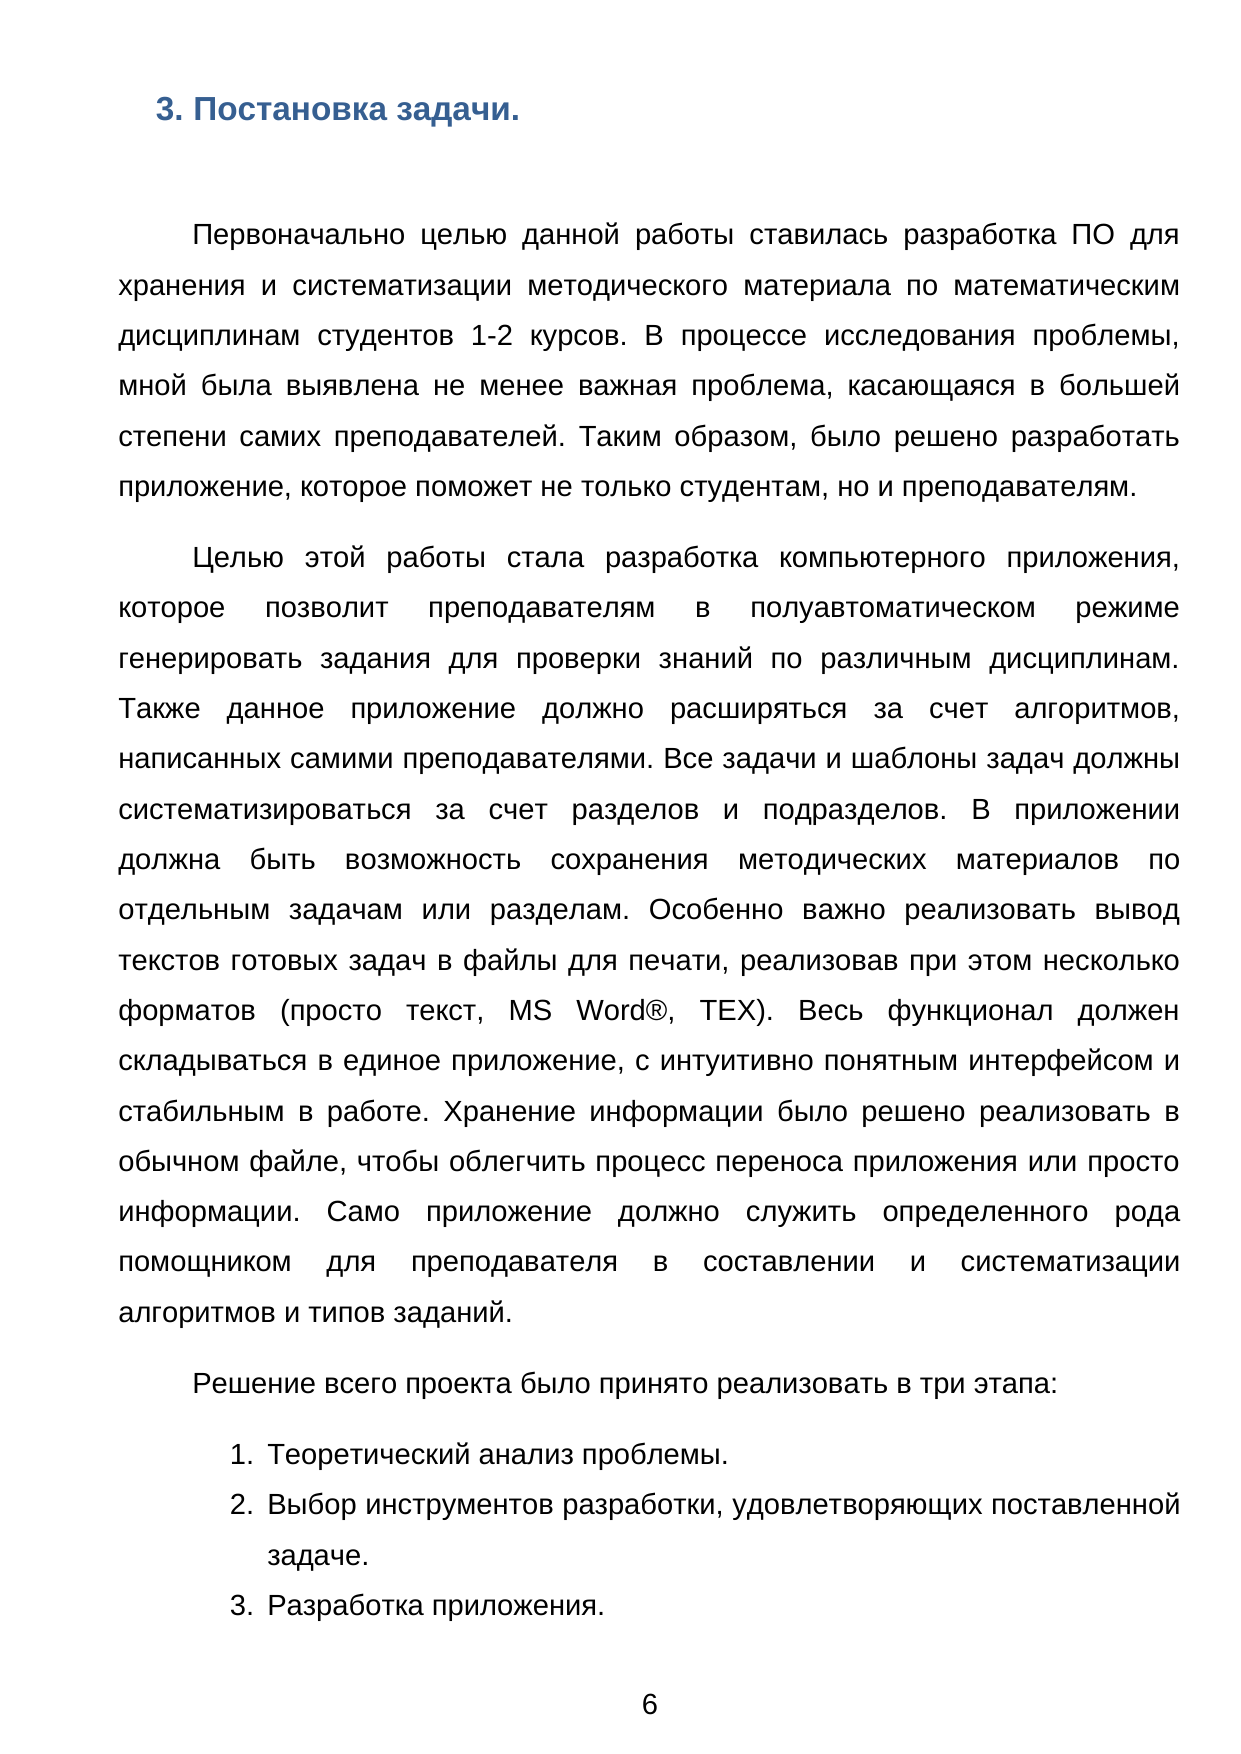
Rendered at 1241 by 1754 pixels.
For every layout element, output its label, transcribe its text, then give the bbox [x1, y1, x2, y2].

text Целью этой работы стала разработка компьютерного приложения, которое позволит преподавателям в полуавтоматическом режиме генерировать задания для проверки знаний по различным дисциплинам. Также данное приложение должно расширяться за счет алгоритмов, написанных самими преподавателями. Все задачи и шаблоны задач должны систематизироваться за счет разделов и подразделов. В приложении должна быть возможность сохранения методических материалов по отдельным задачам или разделам. Особенно важно реализовать вывод текстов готовых задач в файлы для печати, реализовав при этом несколько форматов (просто текст, MS Word®, TEX). Весь функционал должен складываться в единое приложение, с интуитивно понятным интерфейсом и стабильным в работе. Хранение информации было решено реализовать в обычном файле, чтобы облегчить процесс переноса приложения или просто информации. Само приложение должно служить определенного рода помощником для преподавателя в составлении и систематизации алгоритмов и типов заданий. [118, 540, 1181, 1328]
subtitle Постановка задачи. [156, 89, 1181, 127]
text Решение всего проекта было принято реализовать в три этапа: [118, 1366, 1181, 1399]
text Первоначально целью данной работы ставилась разработка ПО для хранения и систематизации методического материала по математическим дисциплинам студентов 1-2 курсов. В процессе исследования проблемы, мной была выявлена не менее важная проблема, касающаяся в большей степени самих преподавателей. Таким образом, было решено разработать приложение, которое поможет не только студентам, но и преподавателям. [118, 217, 1181, 502]
list Теоретический анализ проблемы. [229, 1437, 1181, 1471]
list Разработка приложения. [229, 1588, 1181, 1622]
list Выбор инструментов разработки, удовлетворяющих поставленной задаче. [229, 1487, 1181, 1571]
